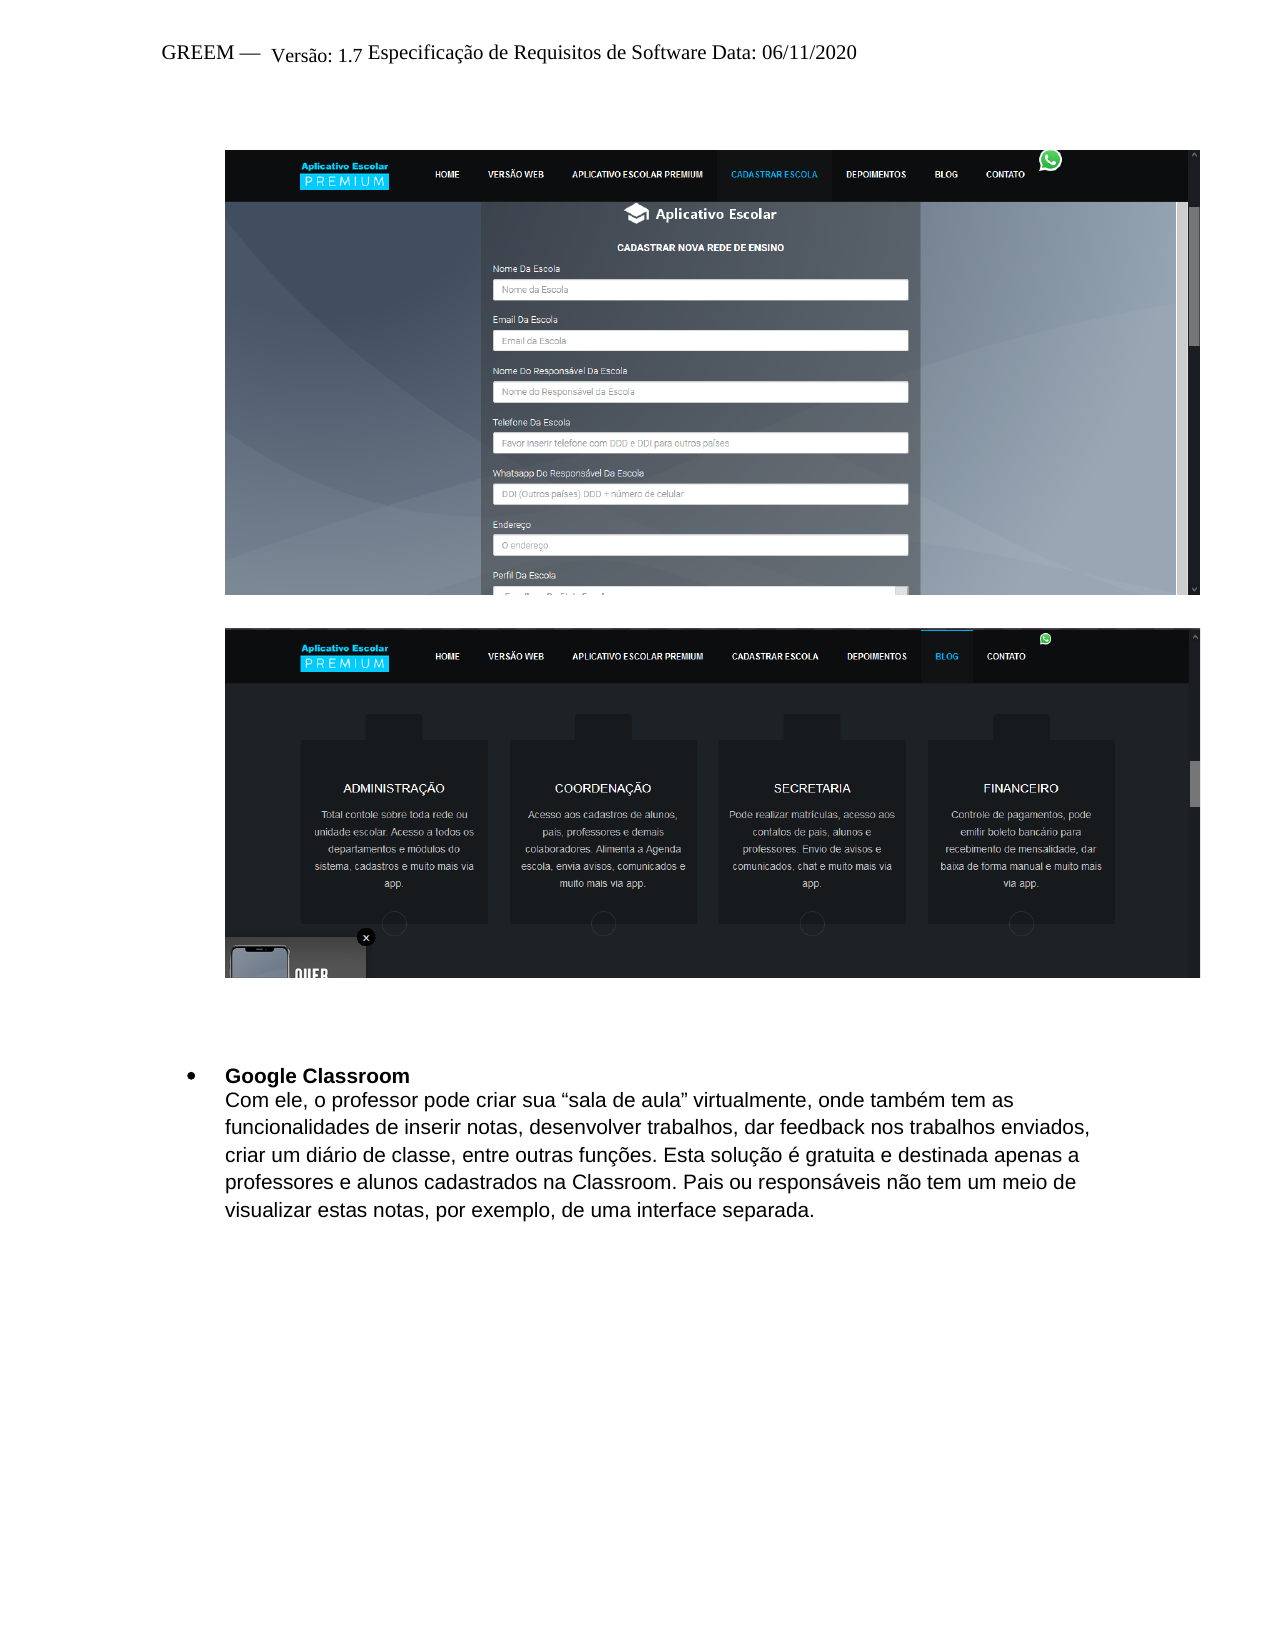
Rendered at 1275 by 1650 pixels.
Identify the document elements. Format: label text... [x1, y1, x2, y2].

text Com ele, o professor pode criar sua “sala de aula” virtualmente, onde também tem as funcionalidades de inserir notas, desenvolver trabalhos, dar feedback nos trabalhos enviados, criar um diário de classe, entre outras funções. Esta solução é gratuita e destinada apenas a professores e alunos cadastrados na Classroom. Pais ou responsáveis não tem um meio de visualizar estas notas, por exemplo, de uma interface separada. [225, 1087, 1125, 1221]
list Google Classroom [187, 1063, 1125, 1087]
picture [225, 150, 1200, 595]
picture [225, 628, 1200, 978]
